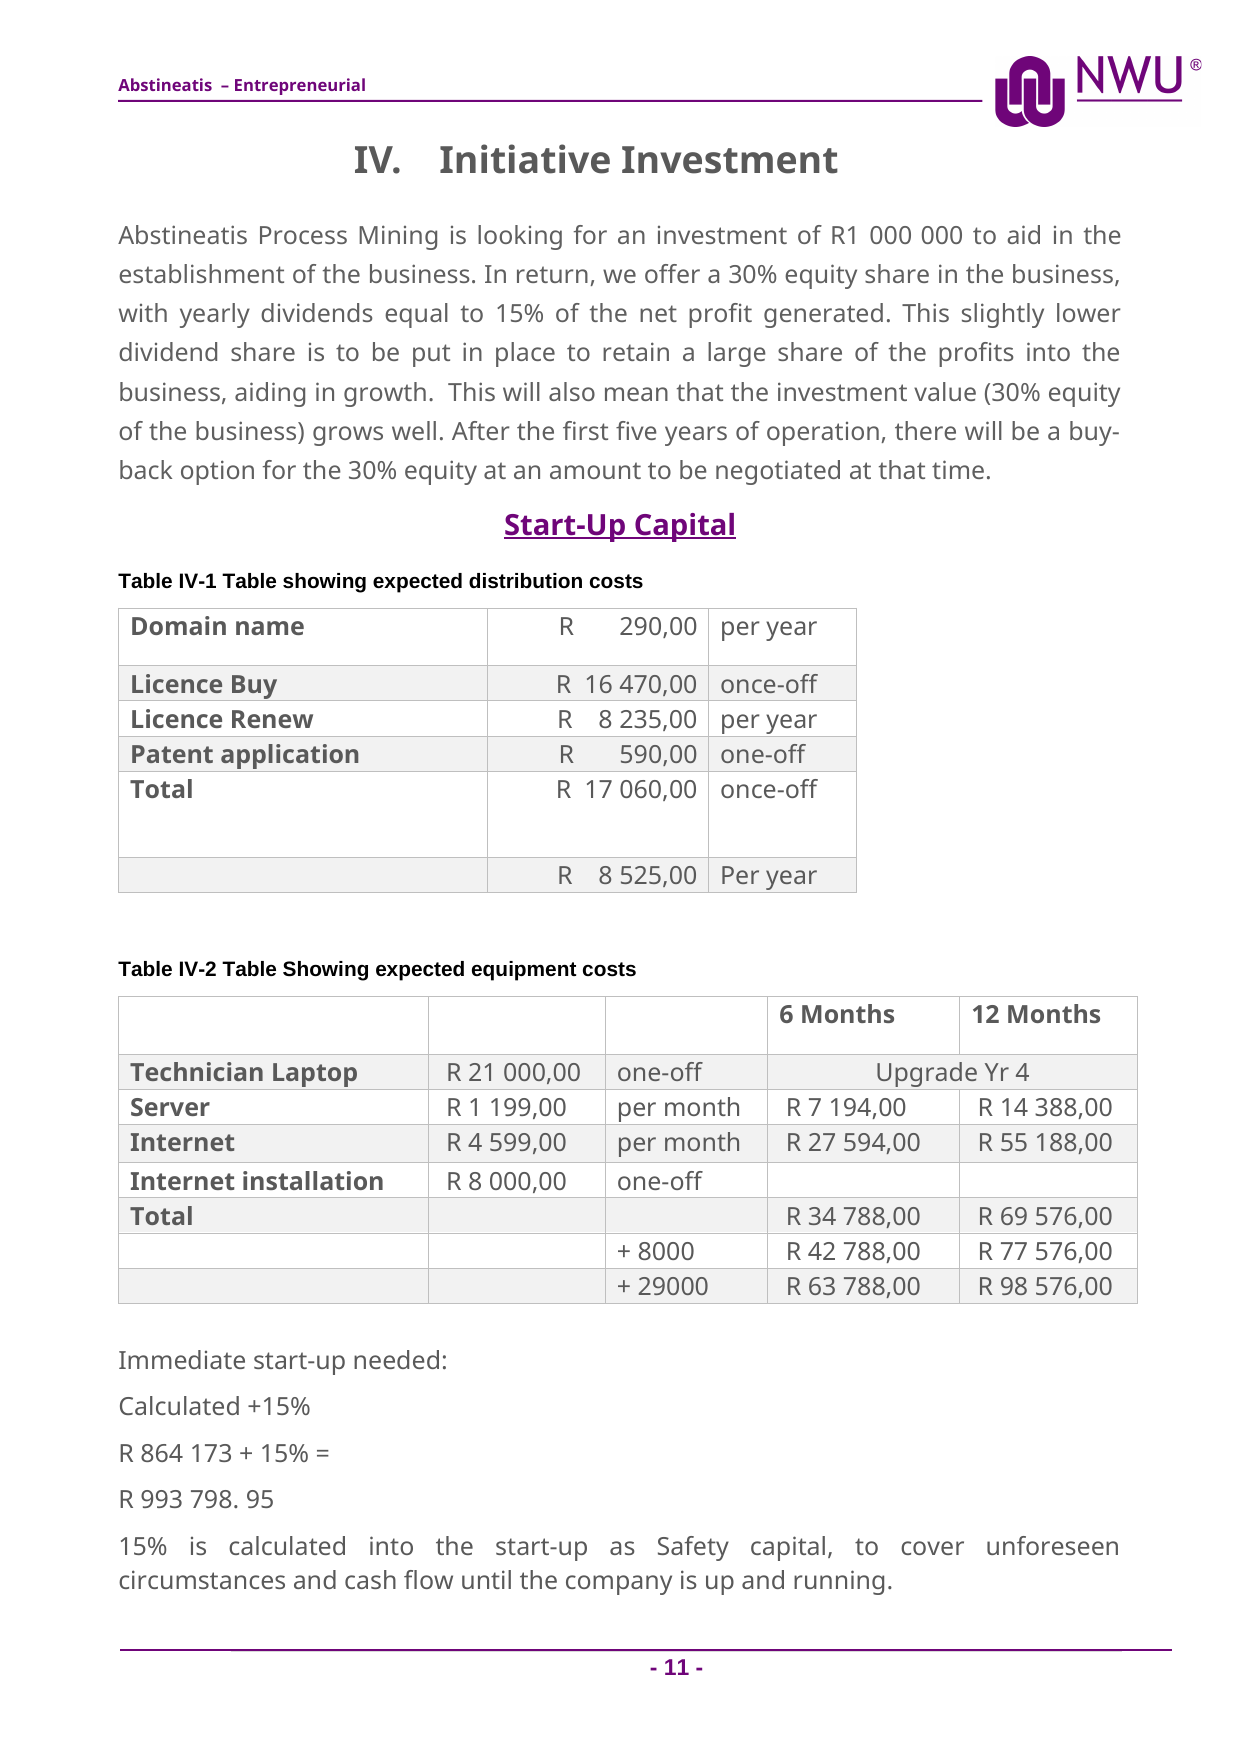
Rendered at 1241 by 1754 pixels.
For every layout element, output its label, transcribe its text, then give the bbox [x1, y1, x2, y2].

table_cell R 8 525,00 [488, 858, 708, 892]
table_cell [119, 858, 487, 892]
table_cell [429, 1269, 605, 1303]
table_cell R 8 000,00 [429, 1163, 605, 1197]
table_cell Server [119, 1090, 428, 1124]
table_cell one-off [709, 737, 856, 771]
table_cell R 16 470,00 [488, 666, 708, 700]
table_cell [429, 1198, 605, 1232]
table_cell R 69 576,00 [960, 1198, 1137, 1232]
table_cell per month [606, 1090, 767, 1124]
table_cell R 21 000,00 [429, 1055, 605, 1089]
table_cell R 42 788,00 [768, 1234, 959, 1267]
table_cell once-off [709, 666, 856, 700]
text Calculated +15% [118, 1389, 1122, 1423]
table_cell + 29000 [606, 1269, 767, 1303]
table_cell [119, 1269, 428, 1303]
text 15% is calculated into the start-up as Safety capital, to cover unforeseen circumstances and cash flow until the company is up and running. [118, 1529, 1122, 1597]
table_cell R 34 788,00 [768, 1198, 959, 1232]
table_header [119, 997, 428, 1054]
table_cell R 590,00 [488, 737, 708, 771]
table_cell [119, 1234, 428, 1267]
table_cell + 8000 [606, 1234, 767, 1267]
table_cell Per year [709, 858, 856, 892]
text Table IV-2 Table Showing expected equipment costs [118, 957, 1122, 981]
table_cell Patent application [119, 737, 487, 771]
table_cell R 7 194,00 [768, 1090, 959, 1124]
table_header R 290,00 [488, 609, 708, 665]
table_cell one-off [606, 1055, 767, 1089]
table_cell R 27 594,00 [768, 1125, 959, 1162]
picture [995, 56, 1202, 127]
table_cell R 4 599,00 [429, 1125, 605, 1162]
table_cell Upgrade Yr 4 [768, 1055, 1137, 1089]
table_header 12 Months [960, 997, 1137, 1054]
subtitle Initiative Investment [118, 133, 1122, 184]
table_cell R 55 188,00 [960, 1125, 1137, 1162]
table_cell Internet [119, 1125, 428, 1162]
table_cell Licence Renew [119, 701, 487, 736]
text Table IV-1 Table showing expected distribution costs [118, 569, 1122, 593]
table_cell Internet installation [119, 1163, 428, 1197]
text R 993 798. 95 [118, 1482, 1122, 1516]
table_cell R 14 388,00 [960, 1090, 1137, 1124]
text R 864 173 + 15% = [118, 1436, 1122, 1470]
table_cell R 63 788,00 [768, 1269, 959, 1303]
table_cell one-off [606, 1163, 767, 1197]
table_cell R 77 576,00 [960, 1234, 1137, 1267]
subtitle Start-Up Capital [118, 504, 1122, 544]
table_cell per year [709, 701, 856, 736]
table_cell [429, 1234, 605, 1267]
text Immediate start-up needed: [118, 1342, 1122, 1377]
table_cell Total [119, 772, 487, 857]
table_cell Technician Laptop [119, 1055, 428, 1089]
table_cell R 1 199,00 [429, 1090, 605, 1124]
table_cell Licence Buy [119, 666, 487, 700]
table_cell per month [606, 1125, 767, 1162]
table_header per year [709, 609, 856, 665]
table_header 6 Months [768, 997, 959, 1054]
table_header Domain name [119, 609, 487, 665]
table_header [429, 997, 605, 1054]
table_cell [606, 1198, 767, 1232]
table_cell [960, 1163, 1137, 1197]
table_cell Total [119, 1198, 428, 1232]
text Abstineatis Process Mining is looking for an investment of R1 000 000 to aid in the establishment of the business. In return, we offer a 30% equity share in the business, with yearly dividends equal to 15% of the net profit generated. This slightly lower dividend share is to be put in place to retain a large share of the profits into the business, aiding in growth. This will also mean that the investment value (30% equity of the business) grows well. After the first five years of operation, there will be a buy-back option for the 30% equity at an amount to be negotiated at that time. [118, 217, 1122, 487]
table_cell R 8 235,00 [488, 701, 708, 736]
table_header [606, 997, 767, 1054]
table_cell R 98 576,00 [960, 1269, 1137, 1303]
table_cell [768, 1163, 959, 1197]
table_cell R 17 060,00 [488, 772, 708, 857]
table_cell once-off [709, 772, 856, 857]
